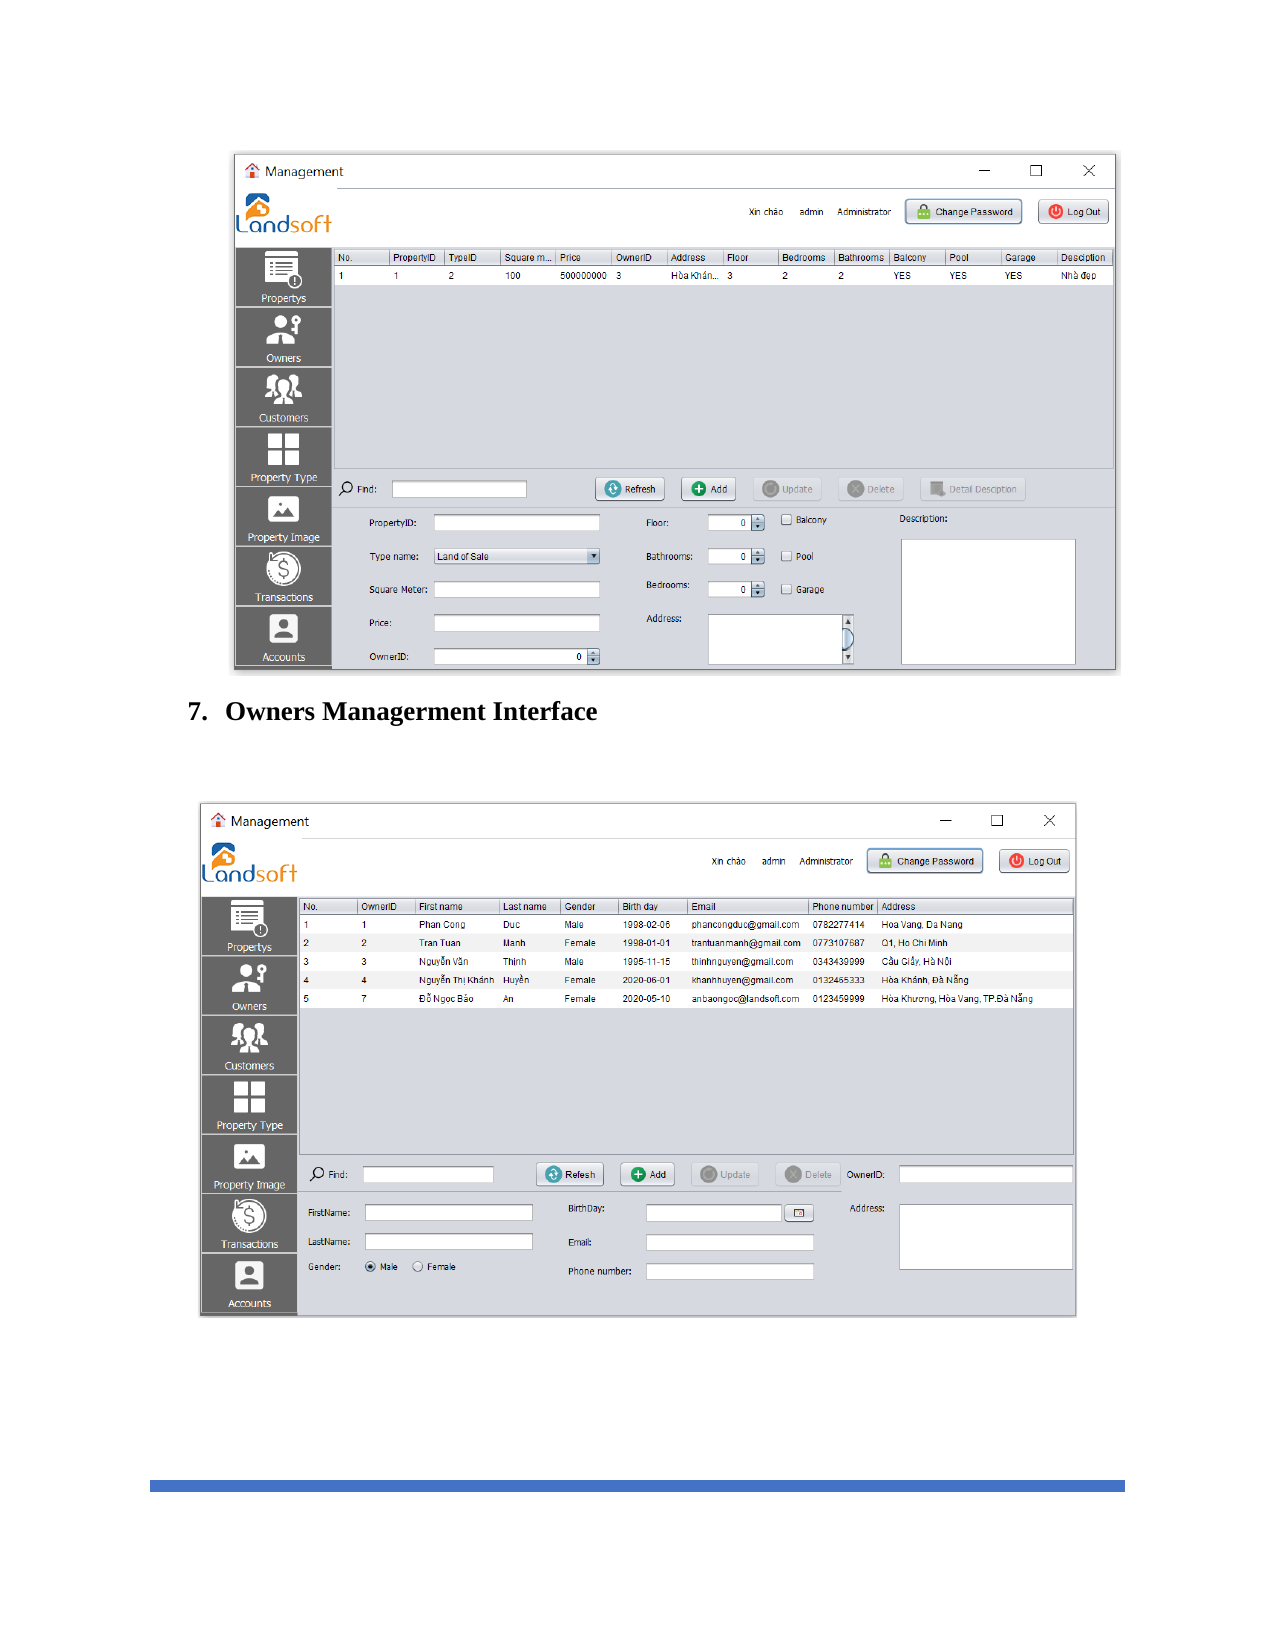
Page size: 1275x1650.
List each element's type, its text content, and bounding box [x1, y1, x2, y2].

picture [228, 150, 1122, 676]
picture [197, 801, 1078, 1318]
list Owners Managerment Interface [187, 695, 1125, 726]
